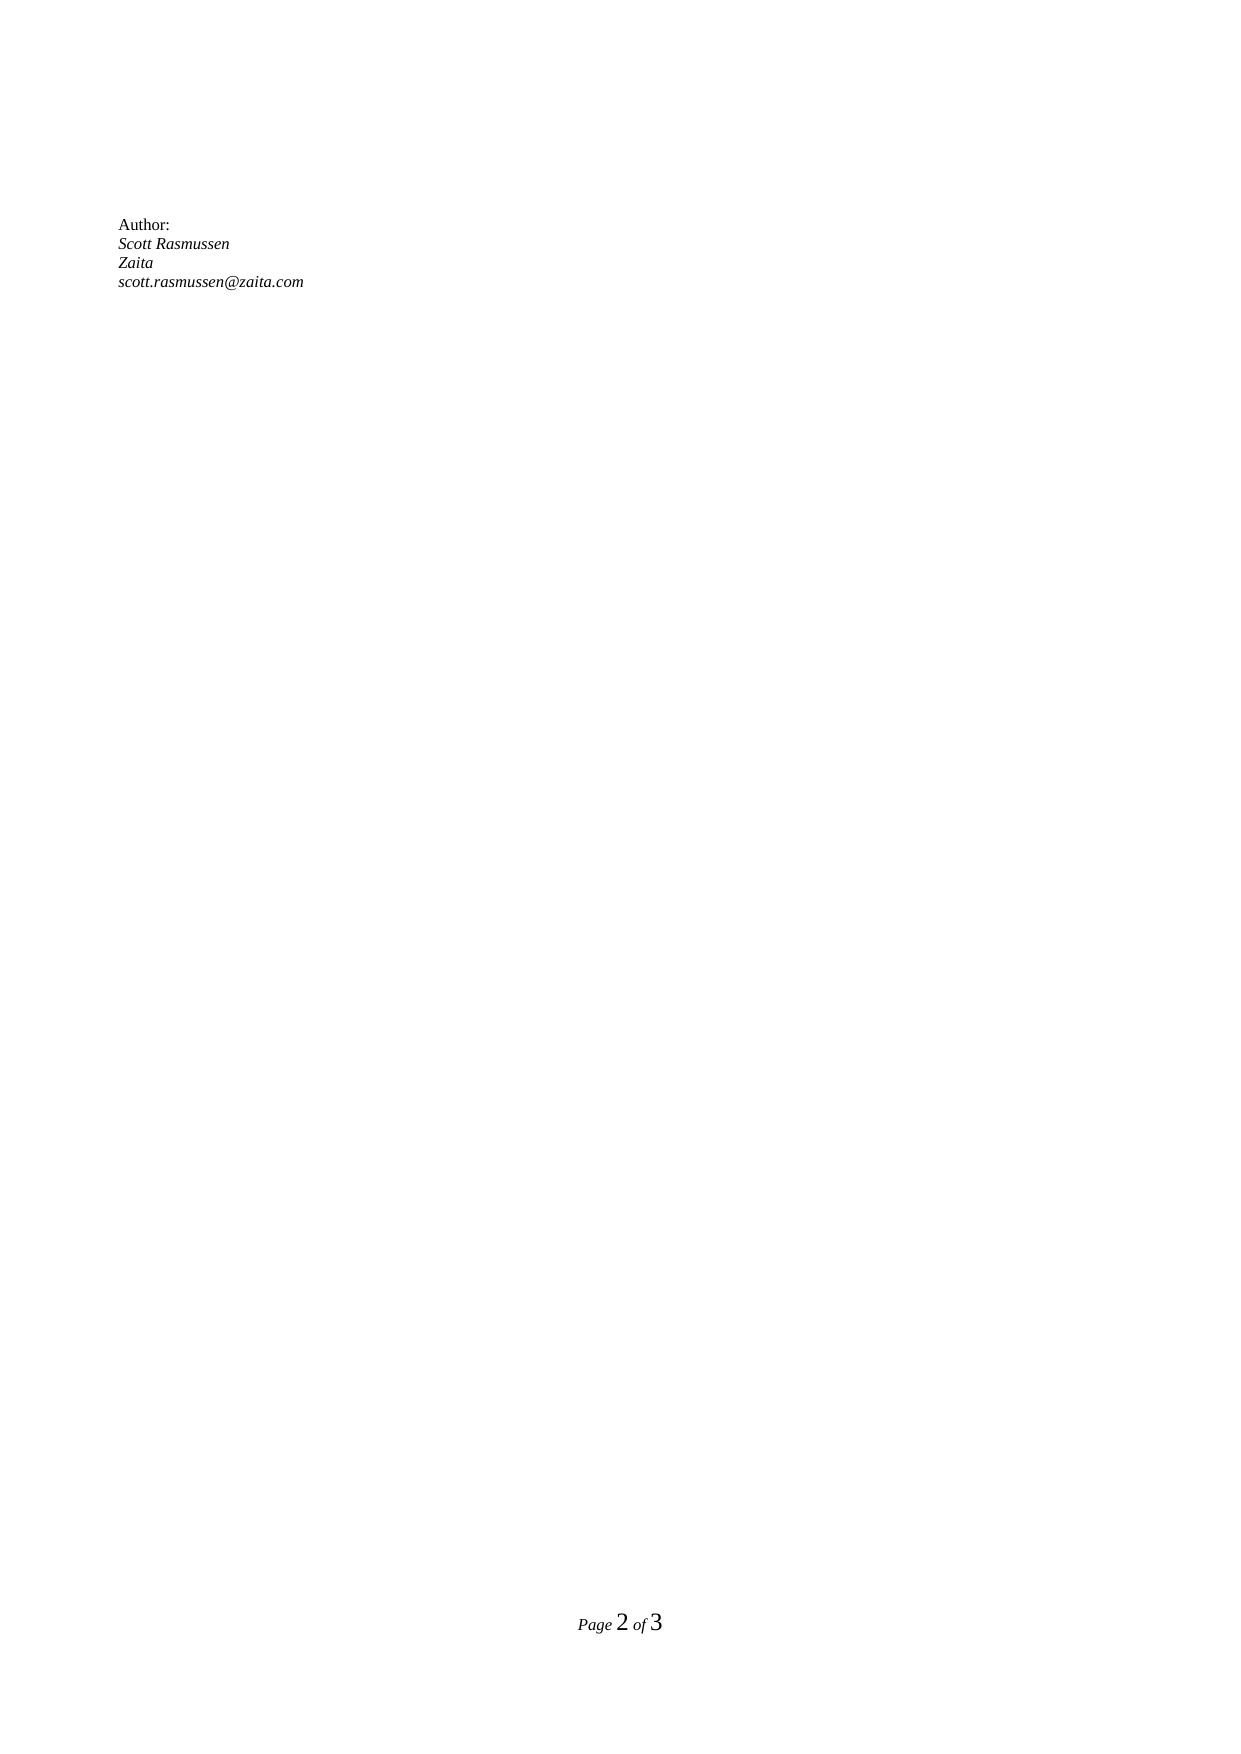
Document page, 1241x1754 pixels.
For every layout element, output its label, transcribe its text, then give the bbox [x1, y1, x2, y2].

text scott.rasmussen@zaita.com [118, 272, 1122, 291]
text Scott Rasmussen [118, 234, 1122, 253]
text Zaita [118, 253, 1122, 272]
text Author: [118, 215, 1122, 234]
